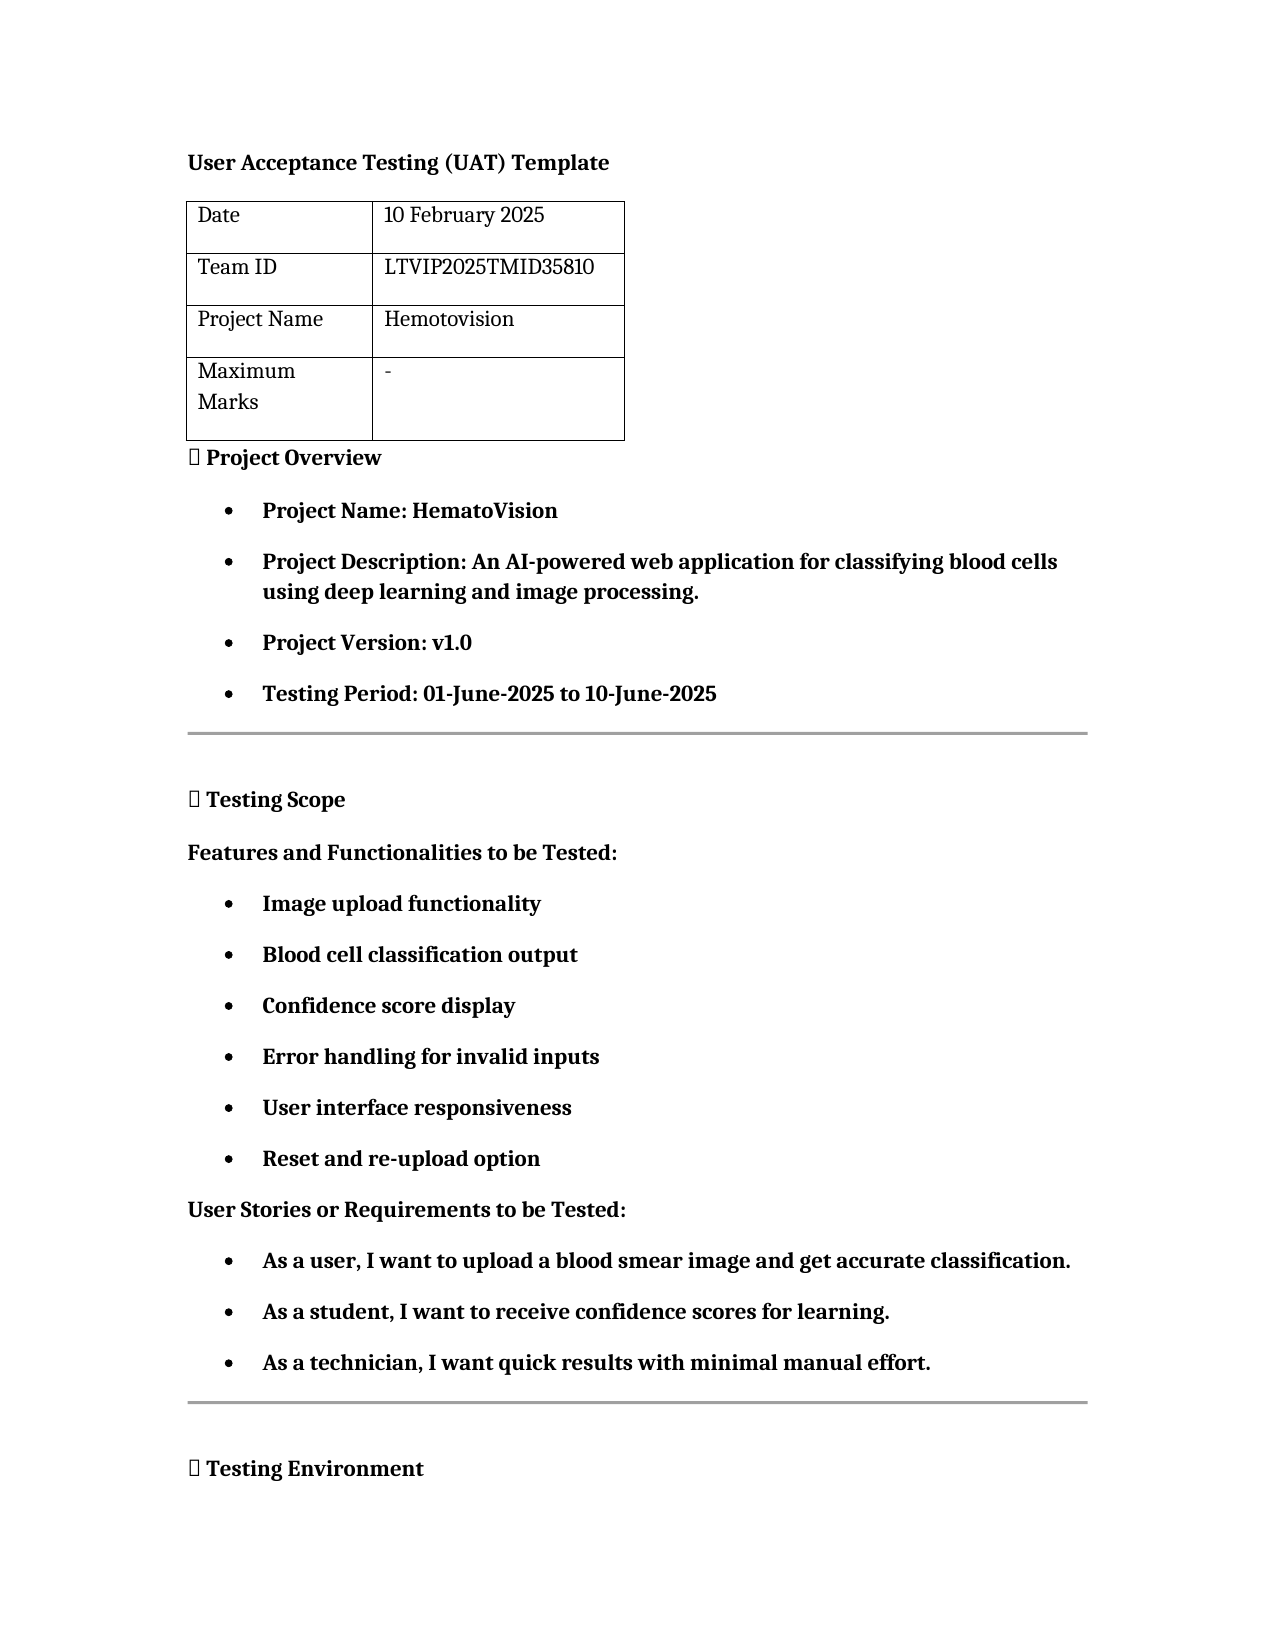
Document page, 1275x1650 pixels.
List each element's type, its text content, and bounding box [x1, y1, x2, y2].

text ✅ Testing Scope [187, 783, 1087, 814]
text Features and Functionalities to be Tested: [187, 839, 1087, 866]
table_header 10 February 2025 [373, 202, 624, 253]
table_cell Project Name [187, 306, 372, 357]
list Confidence score display [225, 993, 1087, 1019]
table_cell Hemotovision [373, 306, 624, 357]
text User Stories or Requirements to be Tested: [187, 1197, 1087, 1223]
table_cell Team ID [187, 254, 372, 305]
table_cell Maximum Marks [187, 358, 372, 439]
list User interface responsiveness [225, 1095, 1087, 1121]
list As a user, I want to upload a blood smear image and get accurate classification. [225, 1248, 1087, 1274]
table_header Date [187, 202, 372, 253]
list Testing Period: 01-June-2025 to 10-June-2025 [225, 681, 1087, 707]
list Project Name: HematoVision [225, 497, 1087, 524]
text ✅ Project Overview [187, 441, 1087, 472]
list Image upload functionality [225, 891, 1087, 917]
list As a student, I want to receive confidence scores for learning. [225, 1299, 1087, 1325]
table_cell - [373, 358, 624, 439]
list Project Description: An AI-powered web application for classifying blood cells using deep learning and image processing. [225, 548, 1087, 605]
list Error handling for invalid inputs [225, 1044, 1087, 1070]
list Blood cell classification output [225, 942, 1087, 968]
list Project Version: v1.0 [225, 630, 1087, 656]
table_cell LTVIP2025TMID35810 [373, 254, 624, 305]
text ✅ Testing Environment [187, 1452, 1087, 1483]
text User Acceptance Testing (UAT) Template [187, 150, 1087, 176]
list As a technician, I want quick results with minimal manual effort. [225, 1350, 1087, 1376]
list Reset and re-upload option [225, 1146, 1087, 1172]
